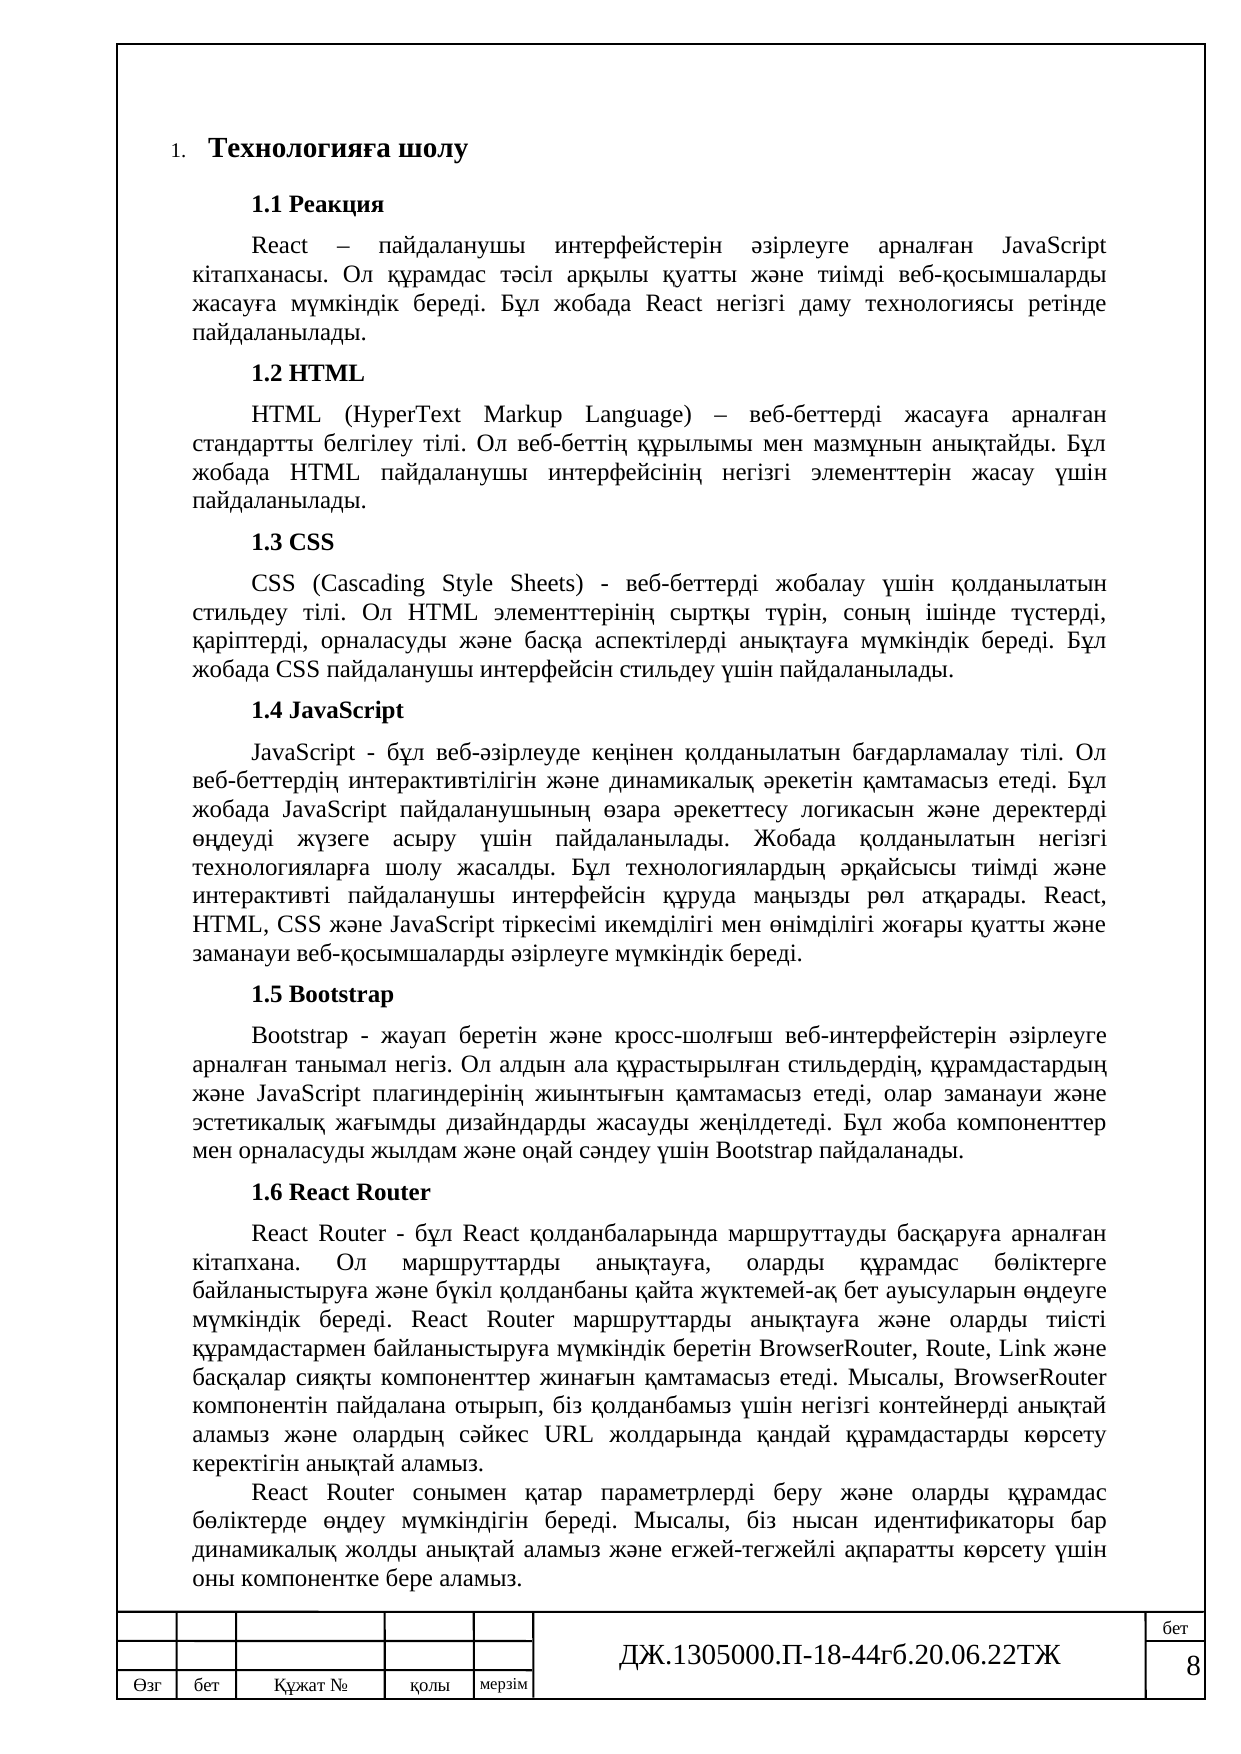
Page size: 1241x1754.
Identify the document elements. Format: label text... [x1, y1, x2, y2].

text Bootstrap - жауап беретін және кросс-шолғыш веб-интерфейстерін әзірлеуге арналған танымал негіз. Ол алдын ала құрастырылған стильдердің, құрамдастардың және JavaScript плагиндерінің жиынтығын қамтамасыз етеді, олар заманауи және эстетикалық жағымды дизайндарды жасауды жеңілдетеді. Бұл жоба компоненттер мен орналасуды жылдам және оңай сәндеу үшін Bootstrap пайдаланады. [192, 1020, 1107, 1164]
text 1.6 React Router [192, 1177, 1107, 1205]
text 1.1 Реакция [192, 189, 1107, 218]
text 1.3 CSS [192, 527, 1107, 555]
text 1.2 HTML [192, 358, 1107, 387]
text 1.5 Bootstrap [192, 979, 1107, 1008]
text React Router сонымен қатар параметрлерді беру және оларды құрамдас бөліктерде өңдеу мүмкіндігін береді. Мысалы, біз нысан идентификаторы бар динамикалық жолды анықтай аламыз және егжей-тегжейлі ақпаратты көрсету үшін оны компонентке бере аламыз. [192, 1477, 1107, 1592]
list Технологияға шолу [170, 131, 1107, 164]
text React – пайдаланушы интерфейстерін әзірлеуге арналған JavaScript кітапханасы. Ол құрамдас тәсіл арқылы қуатты және тиімді веб-қосымшаларды жасауға мүмкіндік береді. Бұл жобада React негізгі даму технологиясы ретінде пайдаланылады. [192, 230, 1107, 345]
text JavaScript - бұл веб-әзірлеуде кеңінен қолданылатын бағдарламалау тілі. Ол веб-беттердің интерактивтілігін және динамикалық әрекетін қамтамасыз етеді. Бұл жобада JavaScript пайдаланушының өзара әрекеттесу логикасын және деректерді өңдеуді жүзеге асыру үшін пайдаланылады. Жобада қолданылатын негізгі технологияларға шолу жасалды. Бұл технологиялардың әрқайсысы тиімді және интерактивті пайдаланушы интерфейсін құруда маңызды рөл атқарады. React, HTML, CSS және JavaScript тіркесімі икемділігі мен өнімділігі жоғары қуатты және заманауи веб-қосымшаларды әзірлеуге мүмкіндік береді. [192, 737, 1107, 967]
text CSS (Cascading Style Sheets) - веб-беттерді жобалау үшін қолданылатын стильдеу тілі. Ол HTML элементтерінің сыртқы түрін, соның ішінде түстерді, қаріптерді, орналасуды және басқа аспектілерді анықтауға мүмкіндік береді. Бұл жобада CSS пайдаланушы интерфейсін стильдеу үшін пайдаланылады. [192, 568, 1107, 683]
text 1.4 JavaScript [192, 695, 1107, 724]
text React Router - бұл React қолданбаларында маршруттауды басқаруға арналған кітапхана. Ол маршруттарды анықтауға, оларды құрамдас бөліктерге байланыстыруға және бүкіл қолданбаны қайта жүктемей-ақ бет ауысуларын өңдеуге мүмкіндік береді. React Router маршруттарды анықтауға және оларды тиісті құрамдастармен байланыстыруға мүмкіндік беретін BrowserRouter, Route, Link және басқалар сияқты компоненттер жинағын қамтамасыз етеді. Мысалы, BrowserRouter компонентін пайдалана отырып, біз қолданбамыз үшін негізгі контейнерді анықтай аламыз және олардың сәйкес URL жолдарында қандай құрамдастарды көрсету керектігін анықтай аламыз. [192, 1218, 1107, 1477]
text HTML (HyperText Markup Language) – веб-беттерді жасауға арналған стандартты белгілеу тілі. Ол веб-беттің құрылымы мен мазмұнын анықтайды. Бұл жобада HTML пайдаланушы интерфейсінің негізгі элементтерін жасау үшін пайдаланылады. [192, 399, 1107, 514]
